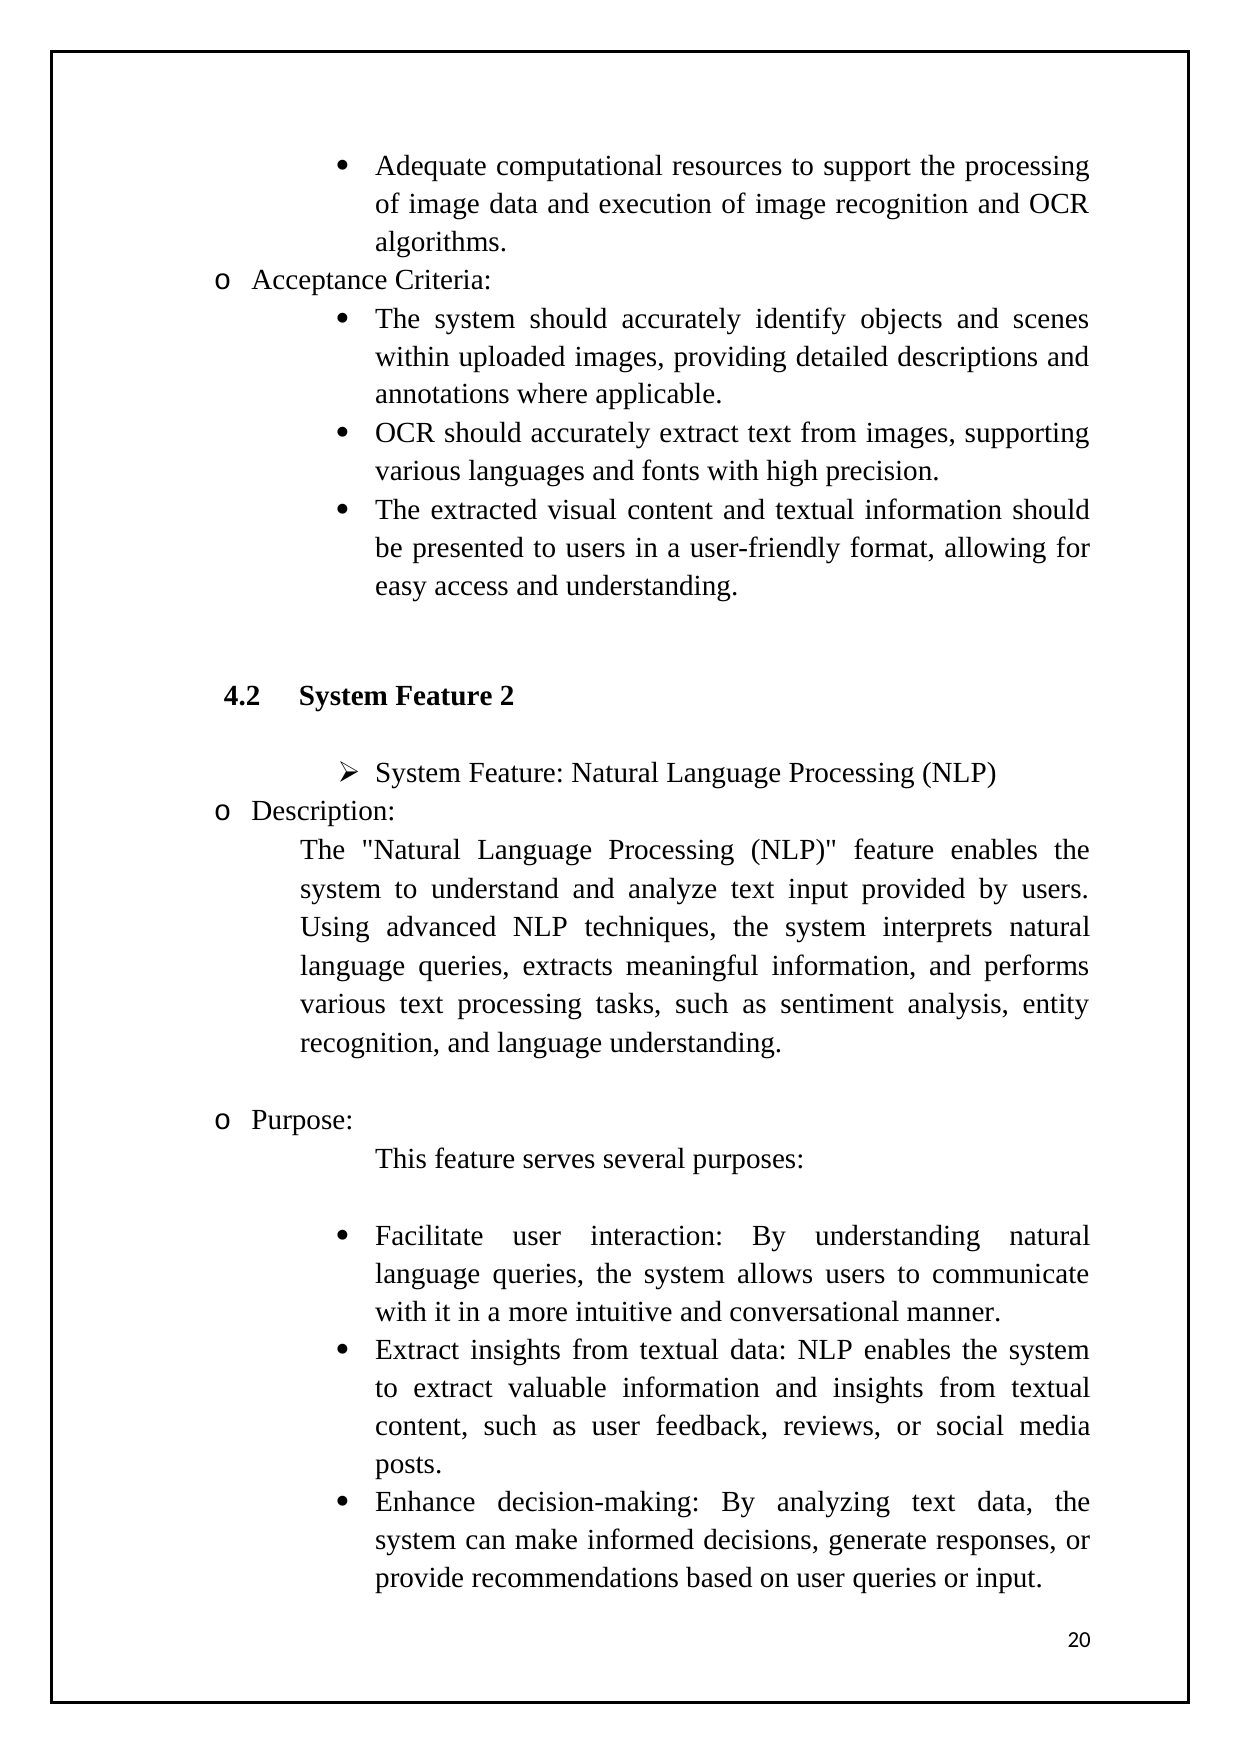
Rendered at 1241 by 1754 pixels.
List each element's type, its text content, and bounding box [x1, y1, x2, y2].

list Description: [214, 793, 1151, 829]
list System Feature: Natural Language Processing (NLP) [337, 755, 1151, 789]
text This feature serves several purposes: [375, 1141, 1151, 1174]
list Extract insights from textual data: NLP enables the system to extract valuable information and insights from textual content, such as user feedback, reviews, or social media posts. [337, 1332, 1090, 1479]
subtitle System Feature 2 [224, 678, 1151, 711]
text The "Natural Language Processing (NLP)" feature enables the system to understand and analyze text input provided by users. Using advanced NLP techniques, the system interprets natural language queries, extracts meaningful information, and performs various text processing tasks, such as sentiment analysis, entity recognition, and language understanding. [300, 832, 1090, 1059]
list Enhance decision-making: By analyzing text data, the system can make informed decisions, generate responses, or provide recommendations based on user queries or input. [337, 1484, 1090, 1593]
list Purpose: [214, 1102, 1151, 1138]
list Facilitate user interaction: By understanding natural language queries, the system allows users to communicate with it in a more intuitive and conversational manner. [337, 1218, 1090, 1327]
list The system should accurately identify objects and scenes within uploaded images, providing detailed descriptions and annotations where applicable. [337, 301, 1090, 410]
list Adequate computational resources to support the processing of image data and execution of image recognition and OCR algorithms. [337, 148, 1090, 257]
list OCR should accurately extract text from images, supporting various languages and fonts with high precision. [337, 415, 1090, 487]
list The extracted visual content and textual information should be presented to users in a user-friendly format, allowing for easy access and understanding. [337, 492, 1091, 601]
list Acceptance Criteria: [214, 262, 1151, 298]
